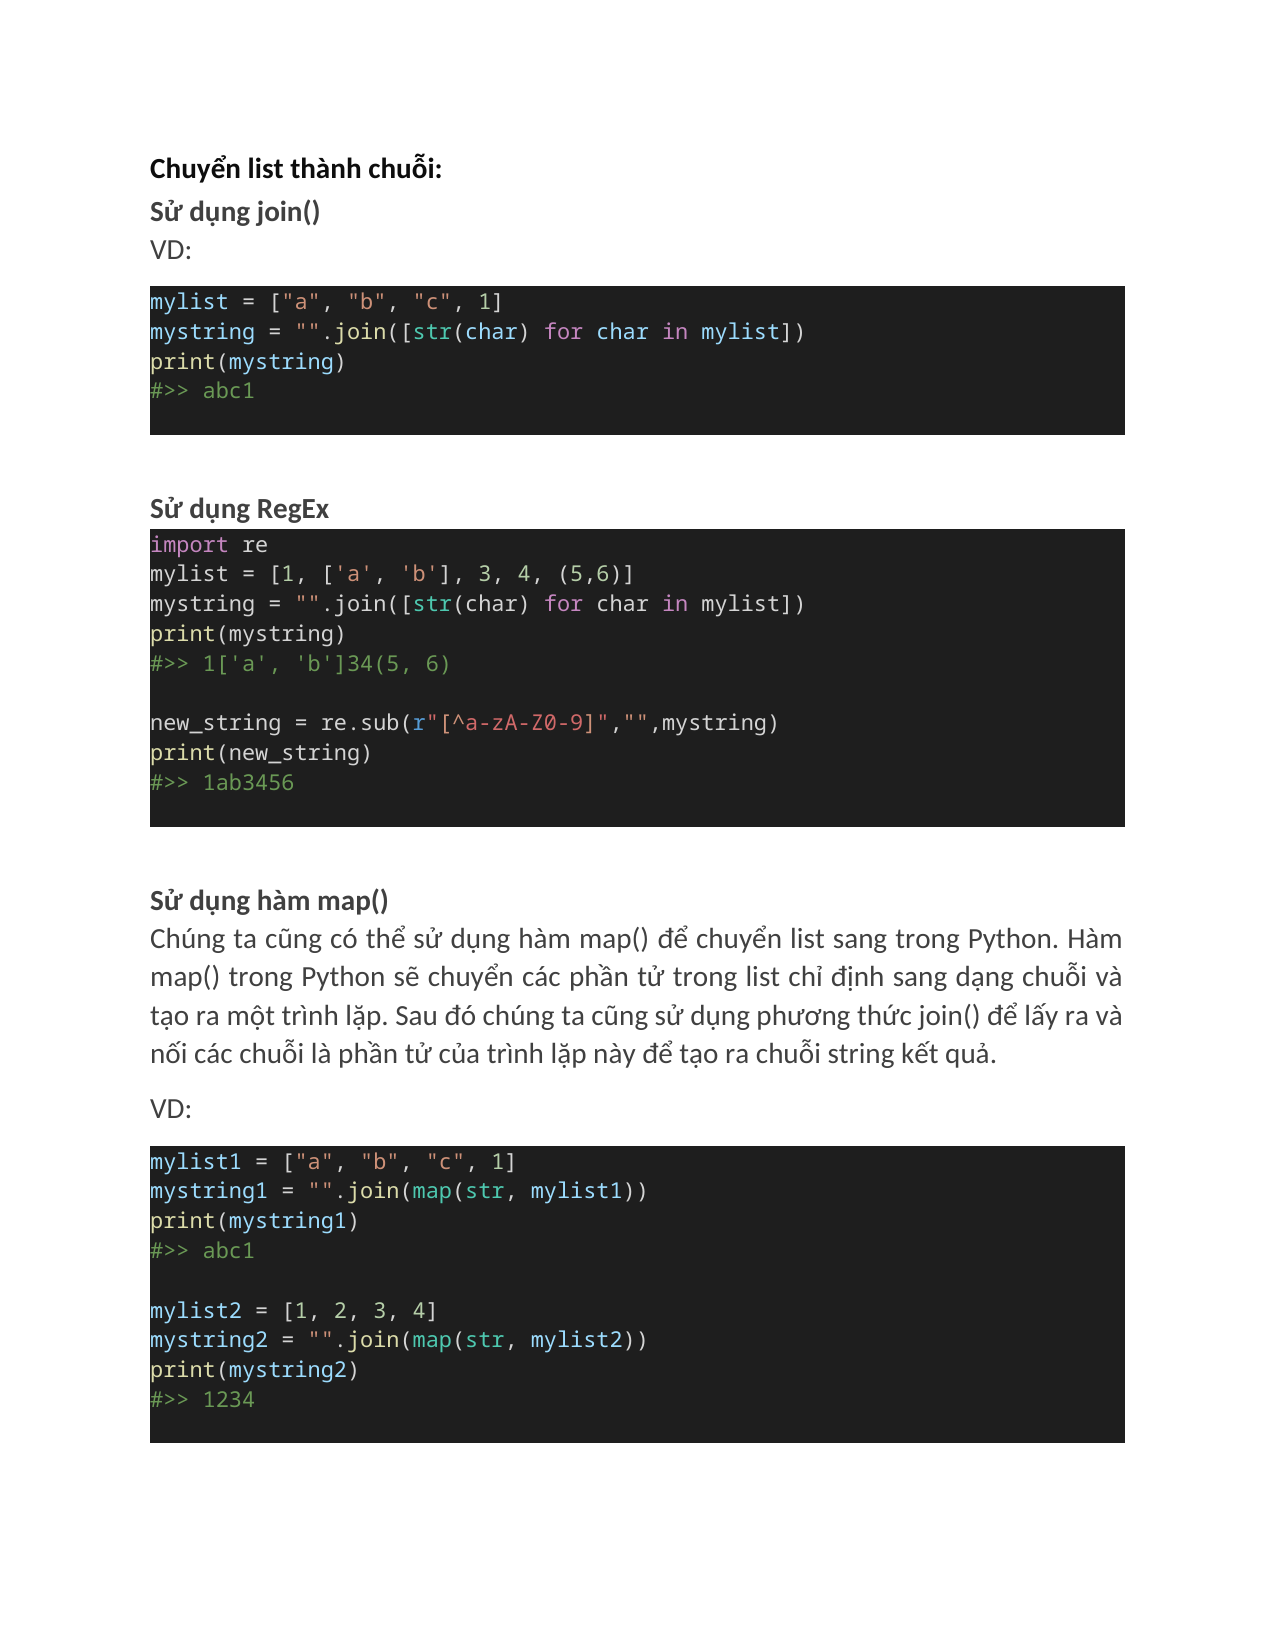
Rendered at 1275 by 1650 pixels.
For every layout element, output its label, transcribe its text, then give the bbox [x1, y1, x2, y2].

text #>> 1['a', 'b']34(5, 6) [150, 648, 1125, 678]
text print(new_string) [150, 737, 1125, 767]
text print(mystring2) [150, 1354, 1125, 1384]
text #>> 1234 [150, 1384, 1125, 1414]
text mystring = "".join([str(char) for char in mylist]) [150, 588, 1125, 618]
text mystring = "".join([str(char) for char in mylist]) [150, 316, 1125, 346]
text VD: [150, 1091, 1125, 1126]
text #>> abc1 [150, 1235, 1125, 1265]
text VD: [150, 231, 1125, 267]
text #>> 1ab3456 [150, 767, 1125, 797]
text new_string = re.sub(r"[^a-zA-Z0-9]","",mystring) [150, 707, 1125, 737]
text mylist = [1, ['a', 'b'], 3, 4, (5,6)] [150, 558, 1125, 588]
text mylist = ["a", "b", "c", 1] [150, 286, 1125, 316]
text print(mystring) [150, 346, 1125, 376]
text mystring1 = "".join(map(str, mylist1)) [150, 1175, 1125, 1205]
text print(mystring) [150, 618, 1125, 648]
text mylist1 = ["a", "b", "c", 1] [150, 1146, 1125, 1175]
subtitle Sử dụng RegEx [150, 490, 1125, 526]
subtitle Sử dụng join() [150, 193, 1125, 228]
text import re [150, 529, 1125, 558]
text mylist2 = [1, 2, 3, 4] [150, 1294, 1125, 1324]
text Chúng ta cũng có thể sử dụng hàm map() để chuyển list sang trong Python. Hàm map() trong Python sẽ chuyển các phần tử trong list chỉ định sang dạng chuỗi và tạo ra một trình lặp. Sau đó chúng ta cũng sử dụng phương thức join() để lấy ra và nối các chuỗi là phần tử của trình lặp này để tạo ra chuỗi string kết quả. [150, 920, 1125, 1071]
subtitle Chuyển list thành chuỗi: [150, 150, 1125, 186]
text #>> abc1 [150, 376, 1125, 405]
text print(mystring1) [150, 1205, 1125, 1235]
text mystring2 = "".join(map(str, mylist2)) [150, 1324, 1125, 1354]
subtitle Sử dụng hàm map() [150, 882, 1125, 917]
